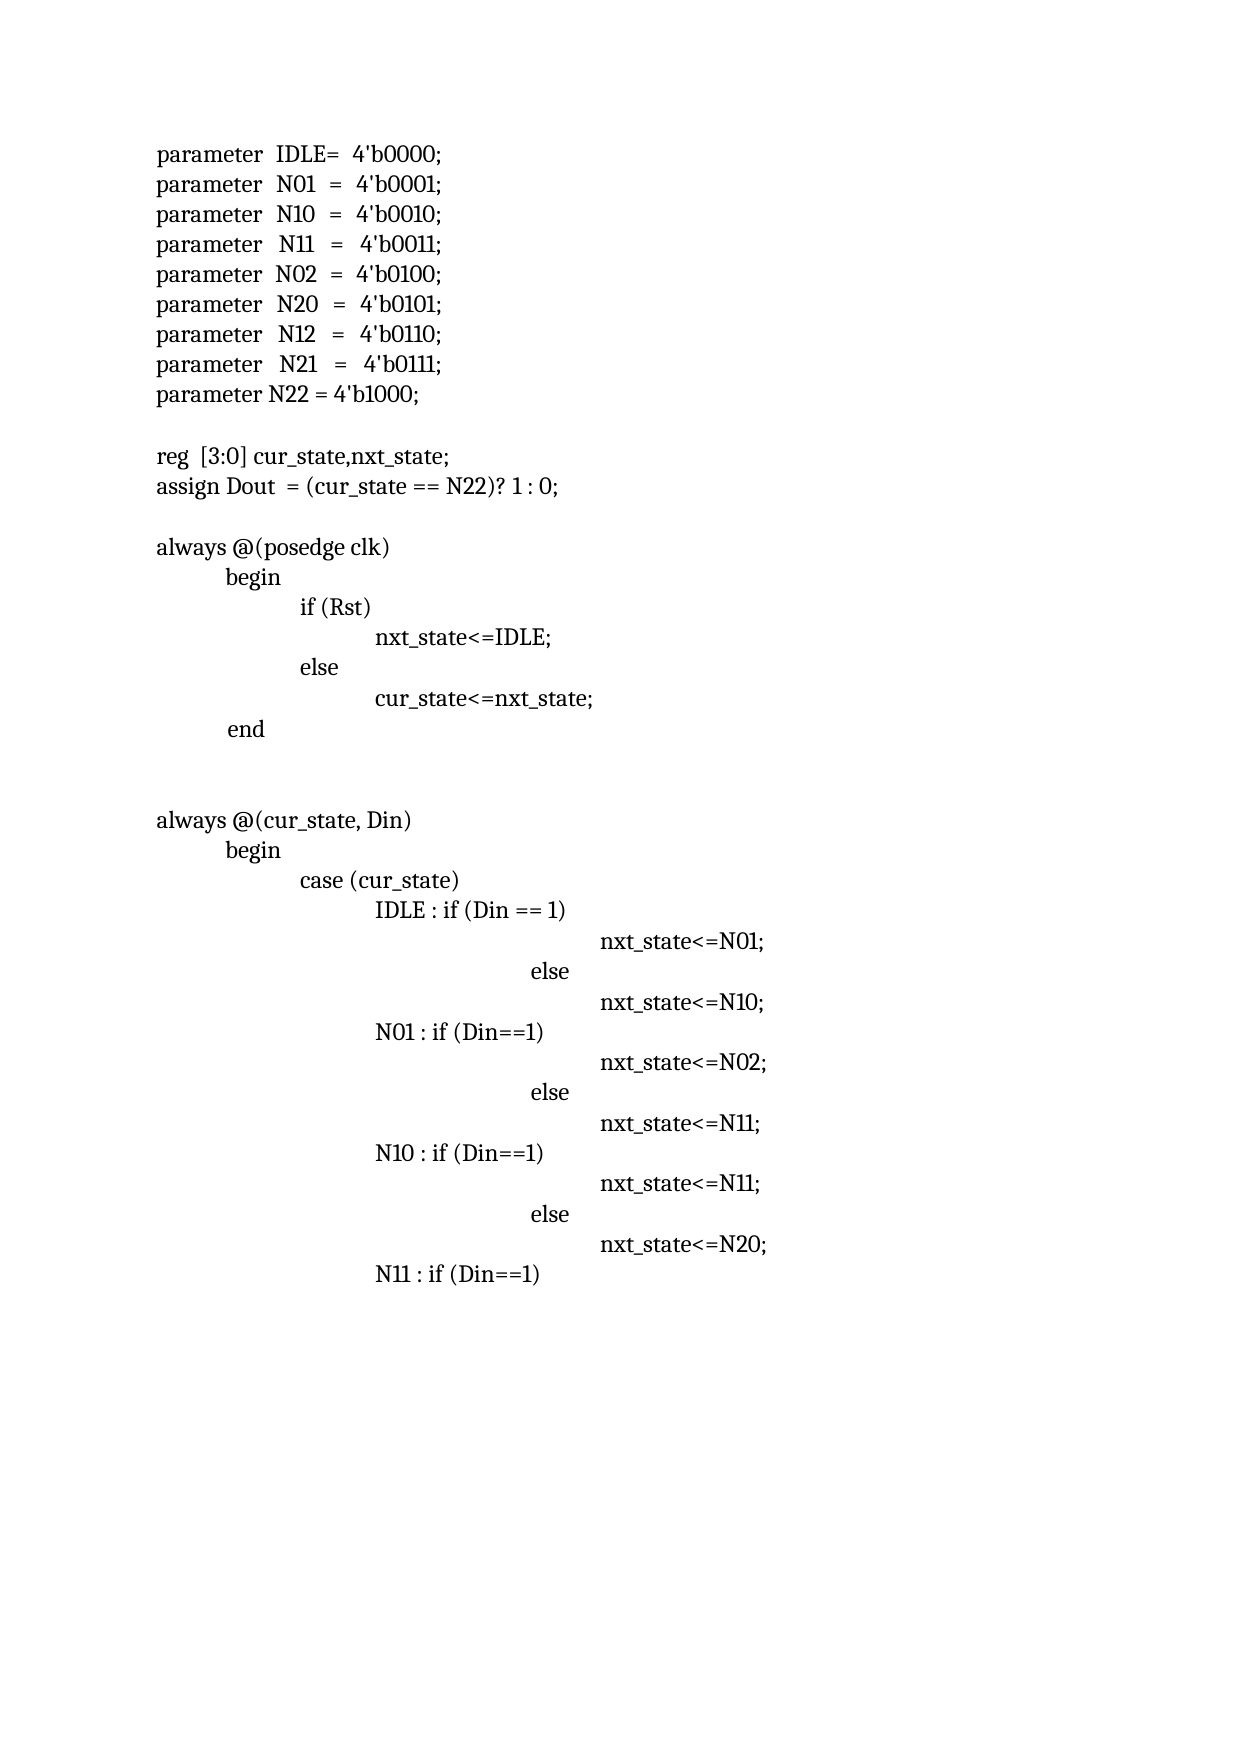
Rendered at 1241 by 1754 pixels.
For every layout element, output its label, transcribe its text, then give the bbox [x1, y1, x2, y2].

text else N10 : if (Din==1) [375, 1078, 574, 1168]
text always @(posedge clk) begin [156, 532, 404, 591]
text IDLE : if (Din == 1) [375, 896, 574, 925]
text reg [3:0] cur_state,nxt_state; [156, 442, 1196, 471]
text else N01 : if (Din==1) [375, 957, 574, 1046]
text else N11 : if (Din==1) [375, 1199, 574, 1289]
text nxt_state<=IDLE; cur_state<=nxt_state; [376, 623, 603, 712]
text if (Rst) else [300, 593, 375, 682]
text parameter IDLE= 4'b0000; parameter N01 = 4'b0001; parameter N10 = 4'b0010; parameter N11 = 4'b0011; parameter N02 = 4'b0100; parameter N20 = 4'b0101; parameter N12 = 4'b0110; parameter N21 = 4'b0111; parameter N22 = 4'b1000; [156, 139, 442, 409]
text case (cur_state) [300, 866, 574, 895]
text always @(cur_state, Din) begin [156, 806, 423, 864]
text end [114, 714, 265, 743]
text nxt_state<=N01; nxt_state<=N10; nxt_state<=N02; nxt_state<=N11; nxt_state<=N11; nxt_state<=N20; [600, 927, 775, 1259]
text assign Dout = (cur_state == N22)? 1 : 0; [156, 472, 1196, 501]
